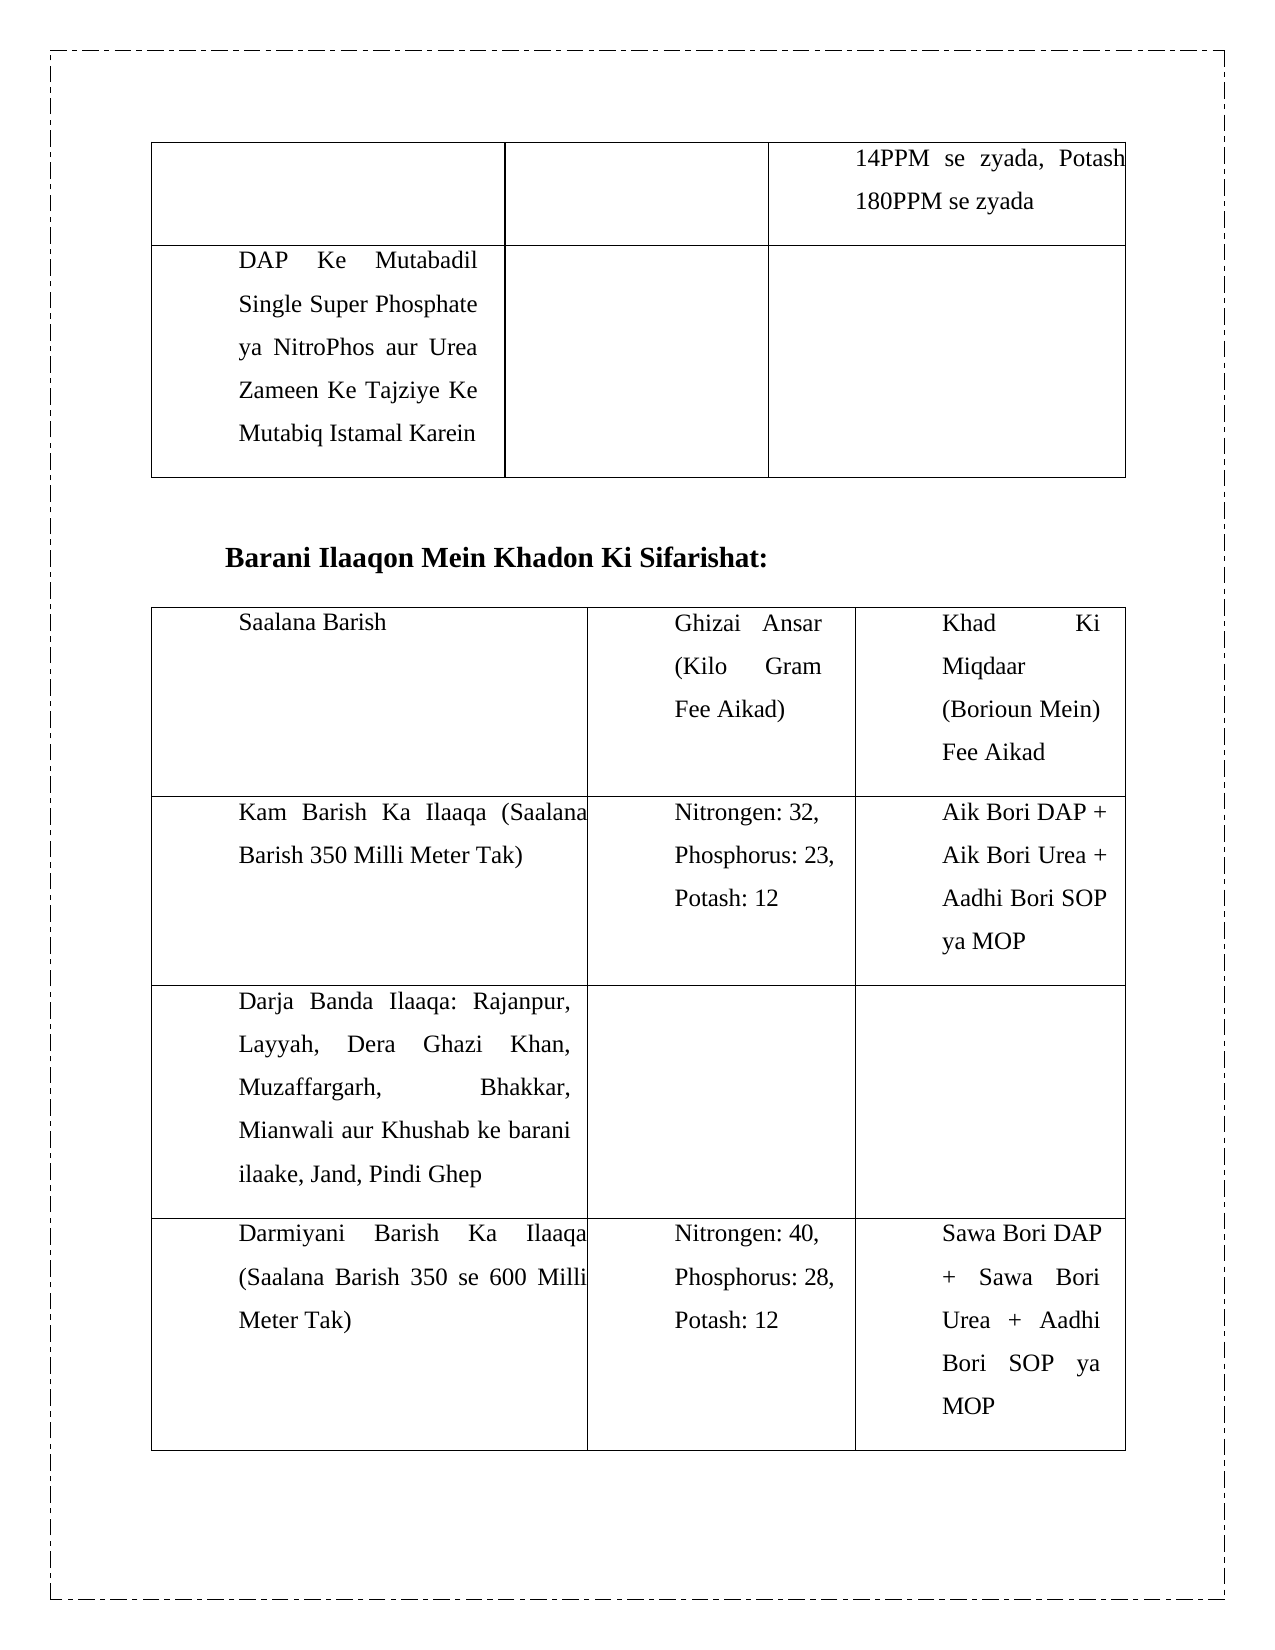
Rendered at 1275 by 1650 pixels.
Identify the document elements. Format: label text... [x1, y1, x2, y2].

table_header [152, 143, 504, 244]
table_cell DAP Ke Mutabadil Single Super Phosphate ya NitroPhos aur Urea Zameen Ke Tajziye Ke Mutabiq Istamal Karein [152, 246, 504, 477]
table_cell Darja Banda Ilaaqa: Rajanpur, Layyah, Dera Ghazi Khan, Muzaffargarh, Bhakkar, Mianwali aur Khushab ke barani ilaake, Jand, Pindi Ghep [152, 986, 587, 1217]
table_header [506, 143, 768, 244]
table_cell [588, 986, 855, 1217]
table_header Ghizai Ansar (Kilo Gram Fee Aikad) [588, 608, 855, 796]
table_cell Kam Barish Ka Ilaaqa (Saalana Barish 350 Milli Meter Tak) [152, 797, 587, 985]
table_cell Aik Bori DAP + Aik Bori Urea + Aadhi Bori SOP ya MOP [856, 797, 1125, 985]
table_cell Darmiyani Barish Ka Ilaaqa (Saalana Barish 350 se 600 Milli Meter Tak) [152, 1219, 587, 1450]
table_header Khad Ki Miqdaar (Borioun Mein) Fee Aikad [856, 608, 1125, 796]
table_cell Sawa Bori DAP + Sawa Bori Urea + Aadhi Bori SOP ya MOP [856, 1219, 1125, 1450]
table_cell Nitrongen: 32, Phosphorus: 23, Potash: 12 [588, 797, 855, 985]
table_header 14PPM se zyada, Potash 180PPM se zyada [769, 143, 1125, 244]
table_cell [506, 246, 768, 477]
subtitle Barani Ilaaqon Mein Khadon Ki Sifarishat: [225, 540, 1162, 573]
table_cell Nitrongen: 40, Phosphorus: 28, Potash: 12 [588, 1219, 855, 1450]
table_header Saalana Barish [152, 608, 587, 796]
table_cell [856, 986, 1125, 1217]
table_cell [769, 246, 1125, 477]
